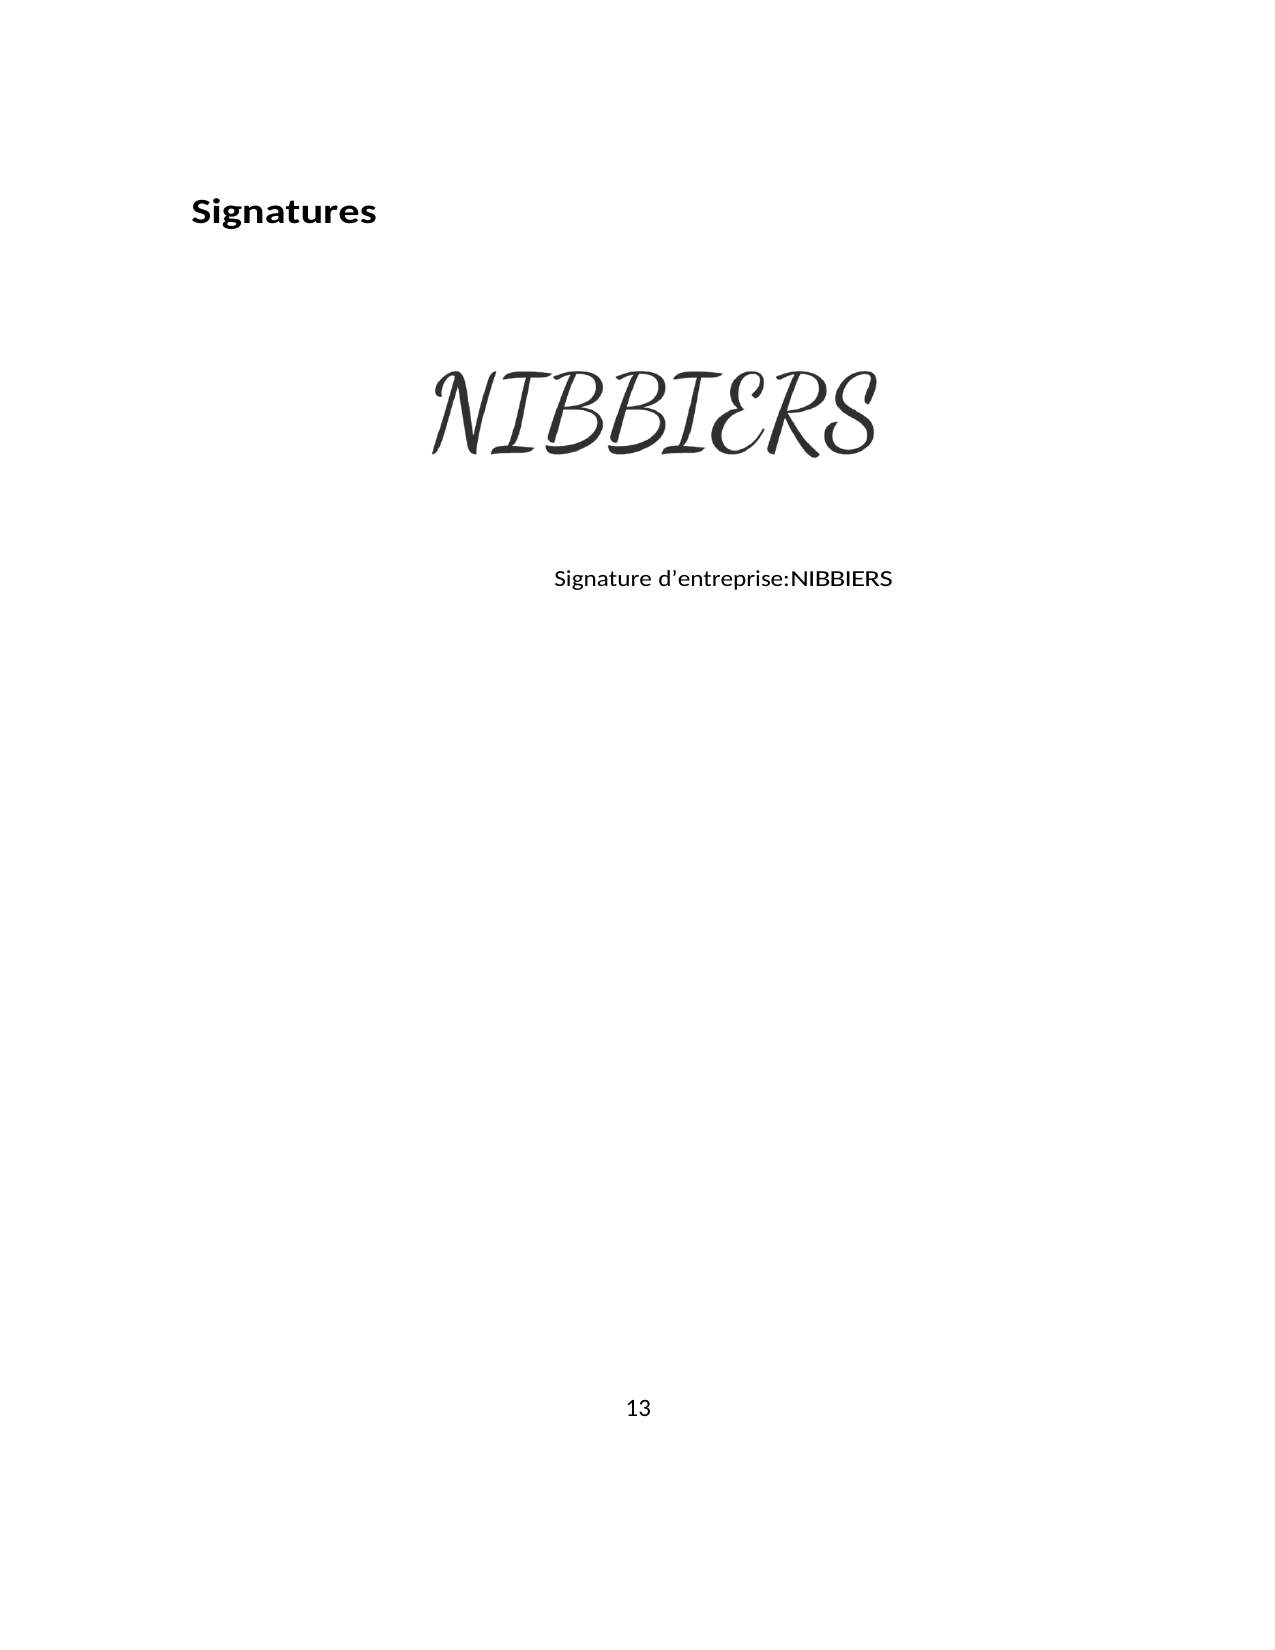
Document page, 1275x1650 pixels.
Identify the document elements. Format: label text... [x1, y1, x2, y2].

text Signature d’entreprise:NIBBIERS [479, 564, 1127, 592]
subtitle Signatures [191, 189, 1127, 232]
picture [380, 304, 927, 531]
